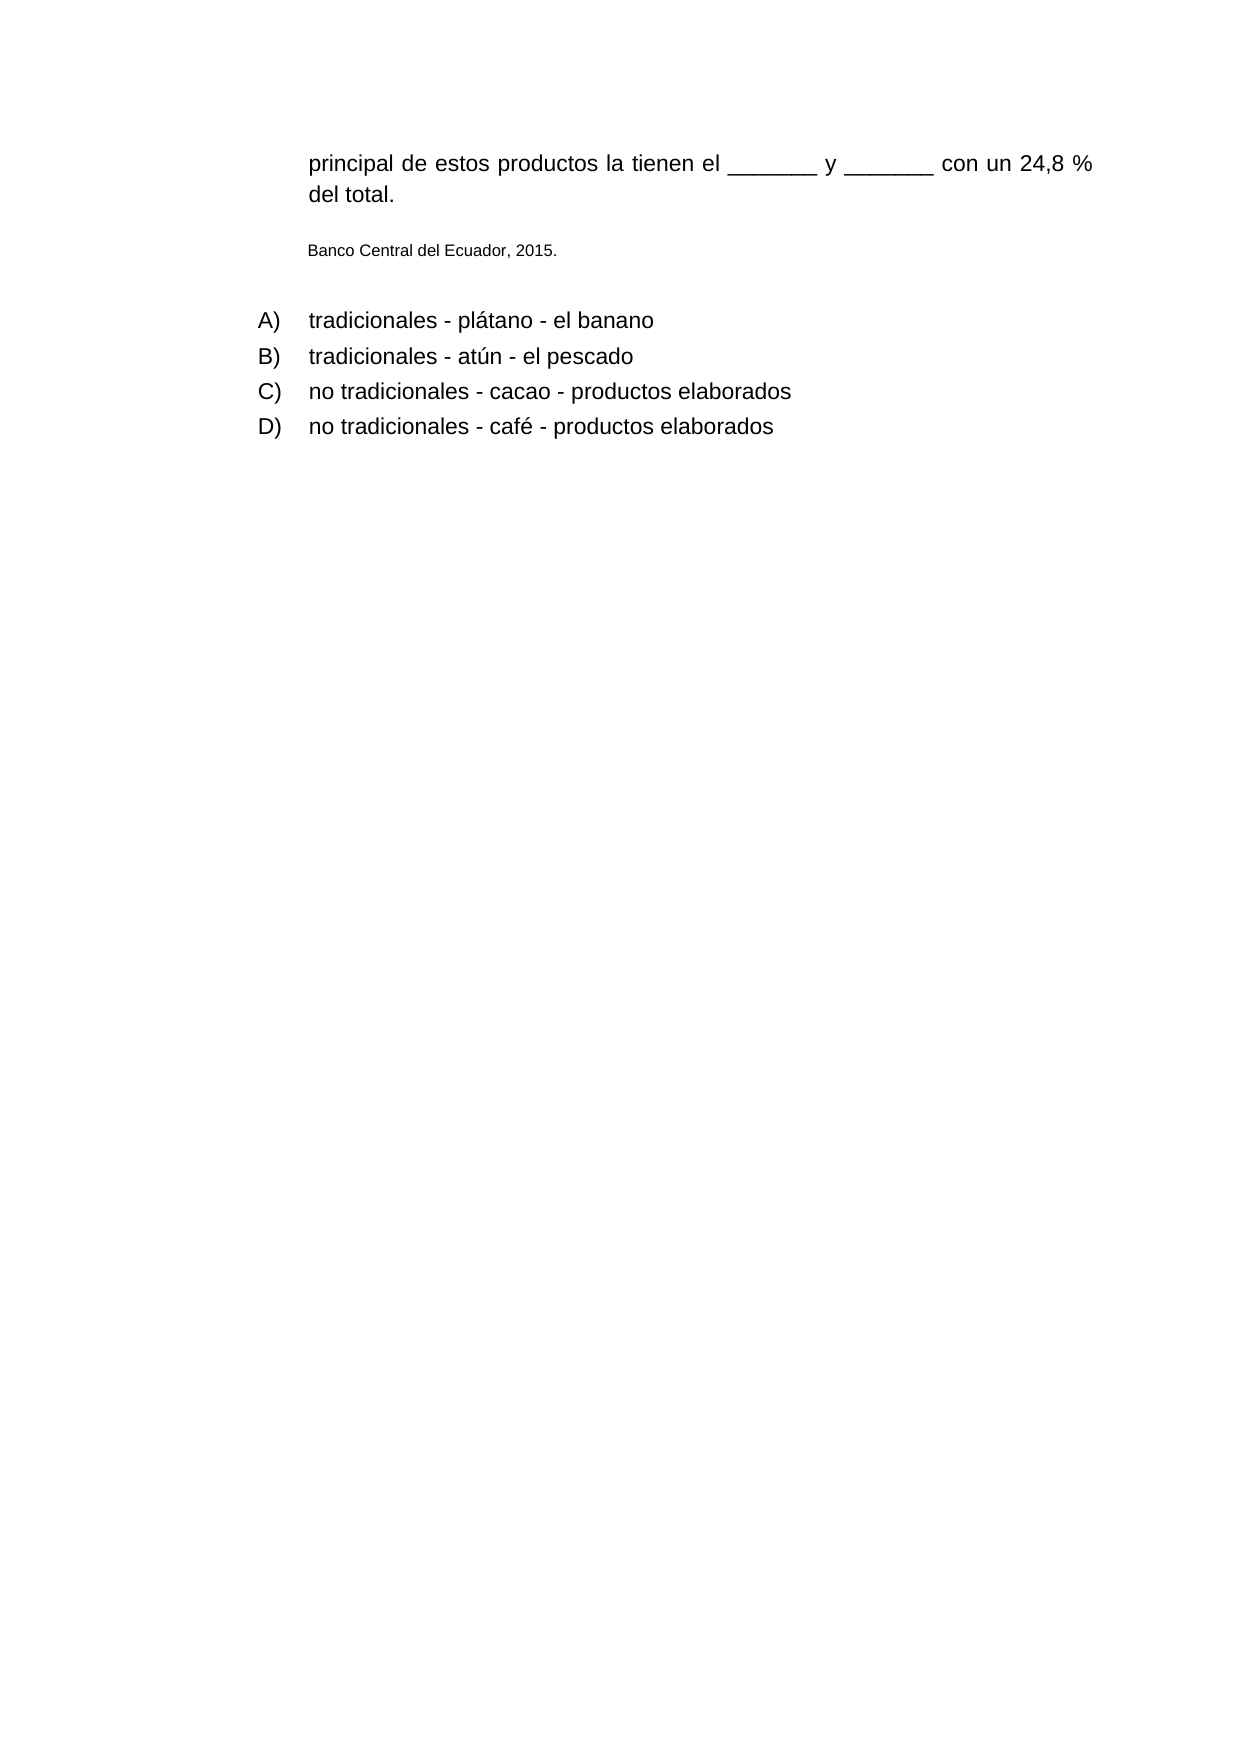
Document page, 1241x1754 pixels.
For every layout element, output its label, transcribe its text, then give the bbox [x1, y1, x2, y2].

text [307, 150, 1093, 207]
text Banco Central del Ecuador, 2015. [307, 241, 1092, 260]
list tradicionales - plátano - el banano [258, 307, 1092, 334]
list no tradicionales - cacao - productos elaborados [258, 378, 1092, 404]
list tradicionales - atún - el pescado [258, 343, 1092, 369]
list no tradicionales - café - productos elaborados [258, 413, 1092, 439]
